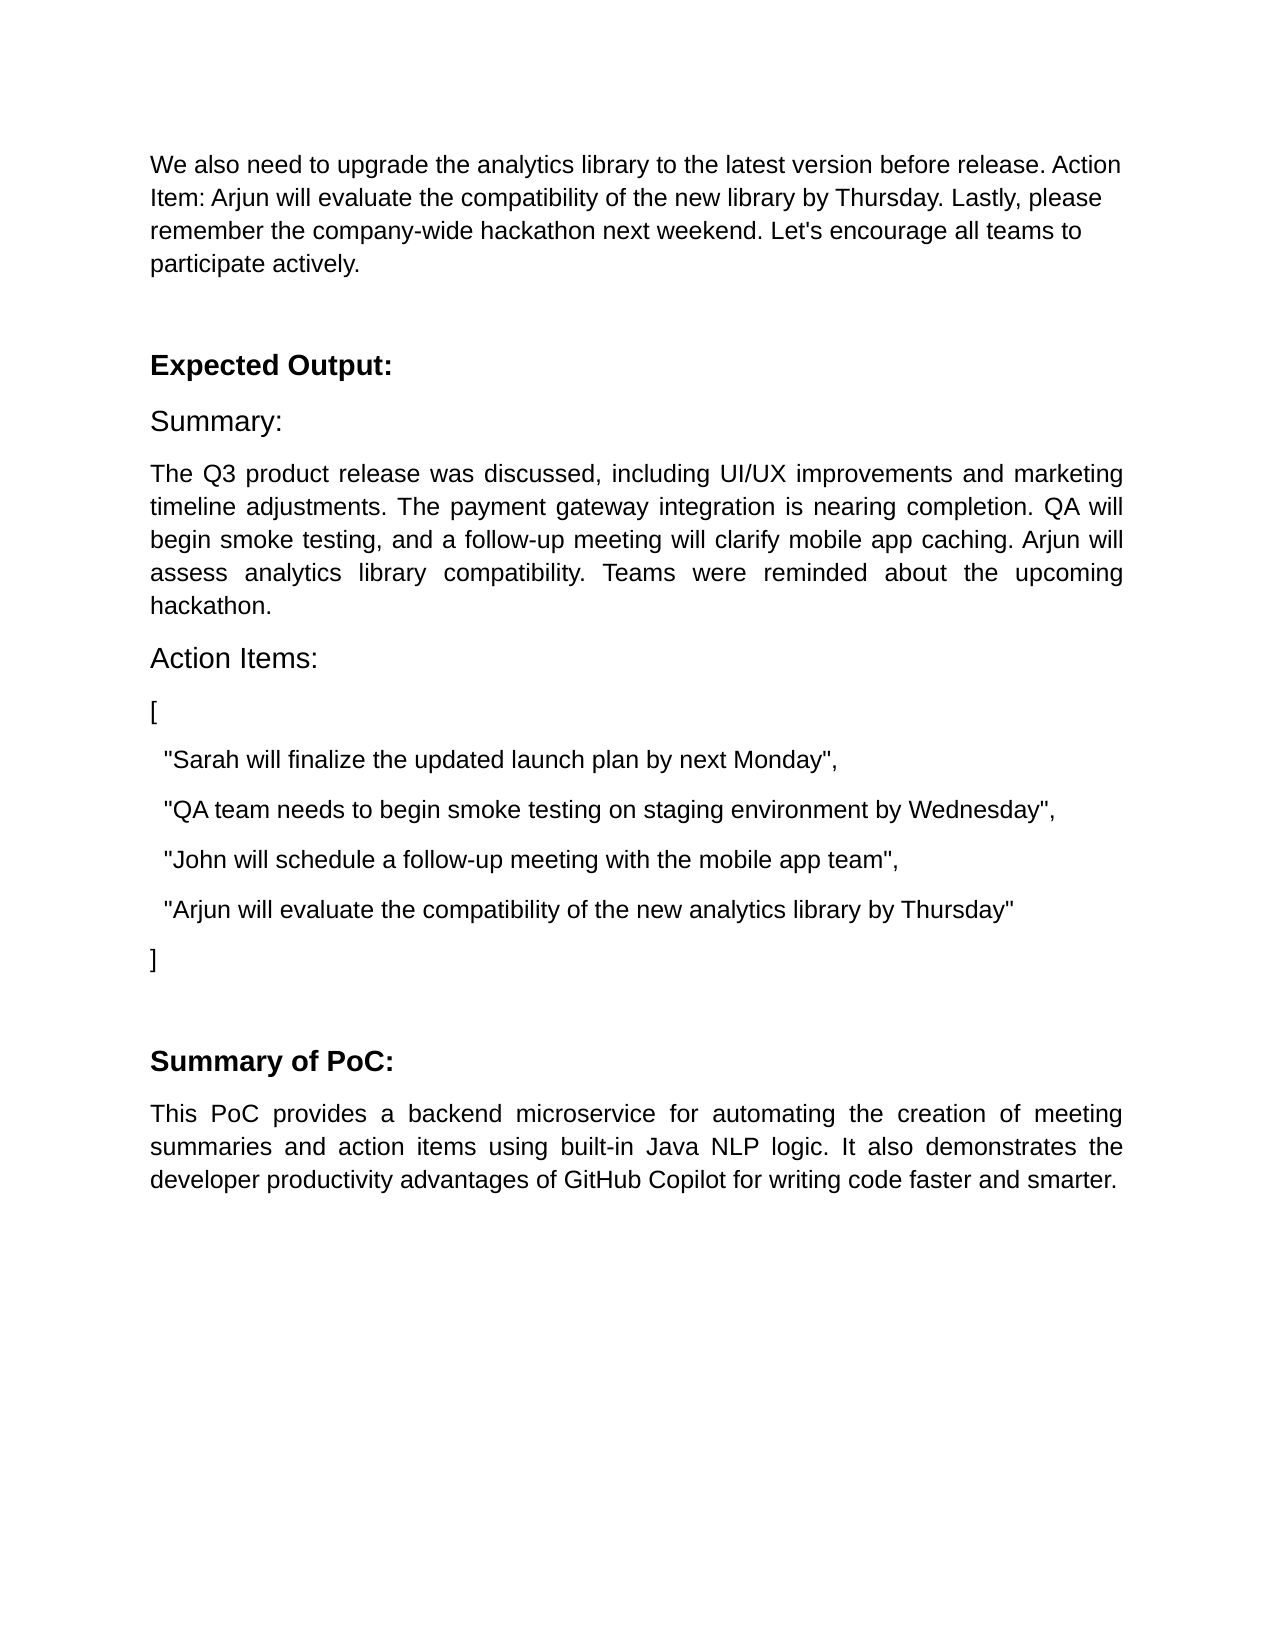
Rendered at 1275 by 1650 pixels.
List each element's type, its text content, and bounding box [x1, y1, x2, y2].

text "Sarah will finalize the updated launch plan by next Monday", [150, 746, 1125, 774]
text [ [150, 696, 1125, 724]
text Summary: [150, 404, 1125, 437]
text This PoC provides a backend microservice for automating the creation of meeting summaries and action items using built-in Java NLP logic. It also demonstrates the developer productivity advantages of GitHub Copilot for writing code faster and smarter. [150, 1099, 1125, 1194]
text Action Items: [150, 641, 1125, 674]
text The Q3 product release was discussed, including UI/UX improvements and marketing timeline adjustments. The payment gateway integration is nearing completion. QA will begin smoke testing, and a follow-up meeting will clarify mobile app caching. Arjun will assess analytics library compatibility. Teams were reminded about the upcoming hackathon. [150, 459, 1125, 620]
text "QA team needs to begin smoke testing on staging environment by Wednesday", [150, 795, 1125, 824]
text We also need to upgrade the analytics library to the latest version before release. Action Item: Arjun will evaluate the compatibility of the new library by Thursday. Lastly, please remember the company-wide hackathon next weekend. Let's encourage all teams to participate actively. [150, 150, 1125, 278]
text Expected Output: [150, 348, 1125, 382]
text ] [150, 944, 1125, 973]
text "Arjun will evaluate the compatibility of the new analytics library by Thursday" [150, 894, 1125, 923]
text "John will schedule a follow-up meeting with the mobile app team", [150, 845, 1125, 874]
text Summary of PoC: [150, 1044, 1125, 1077]
